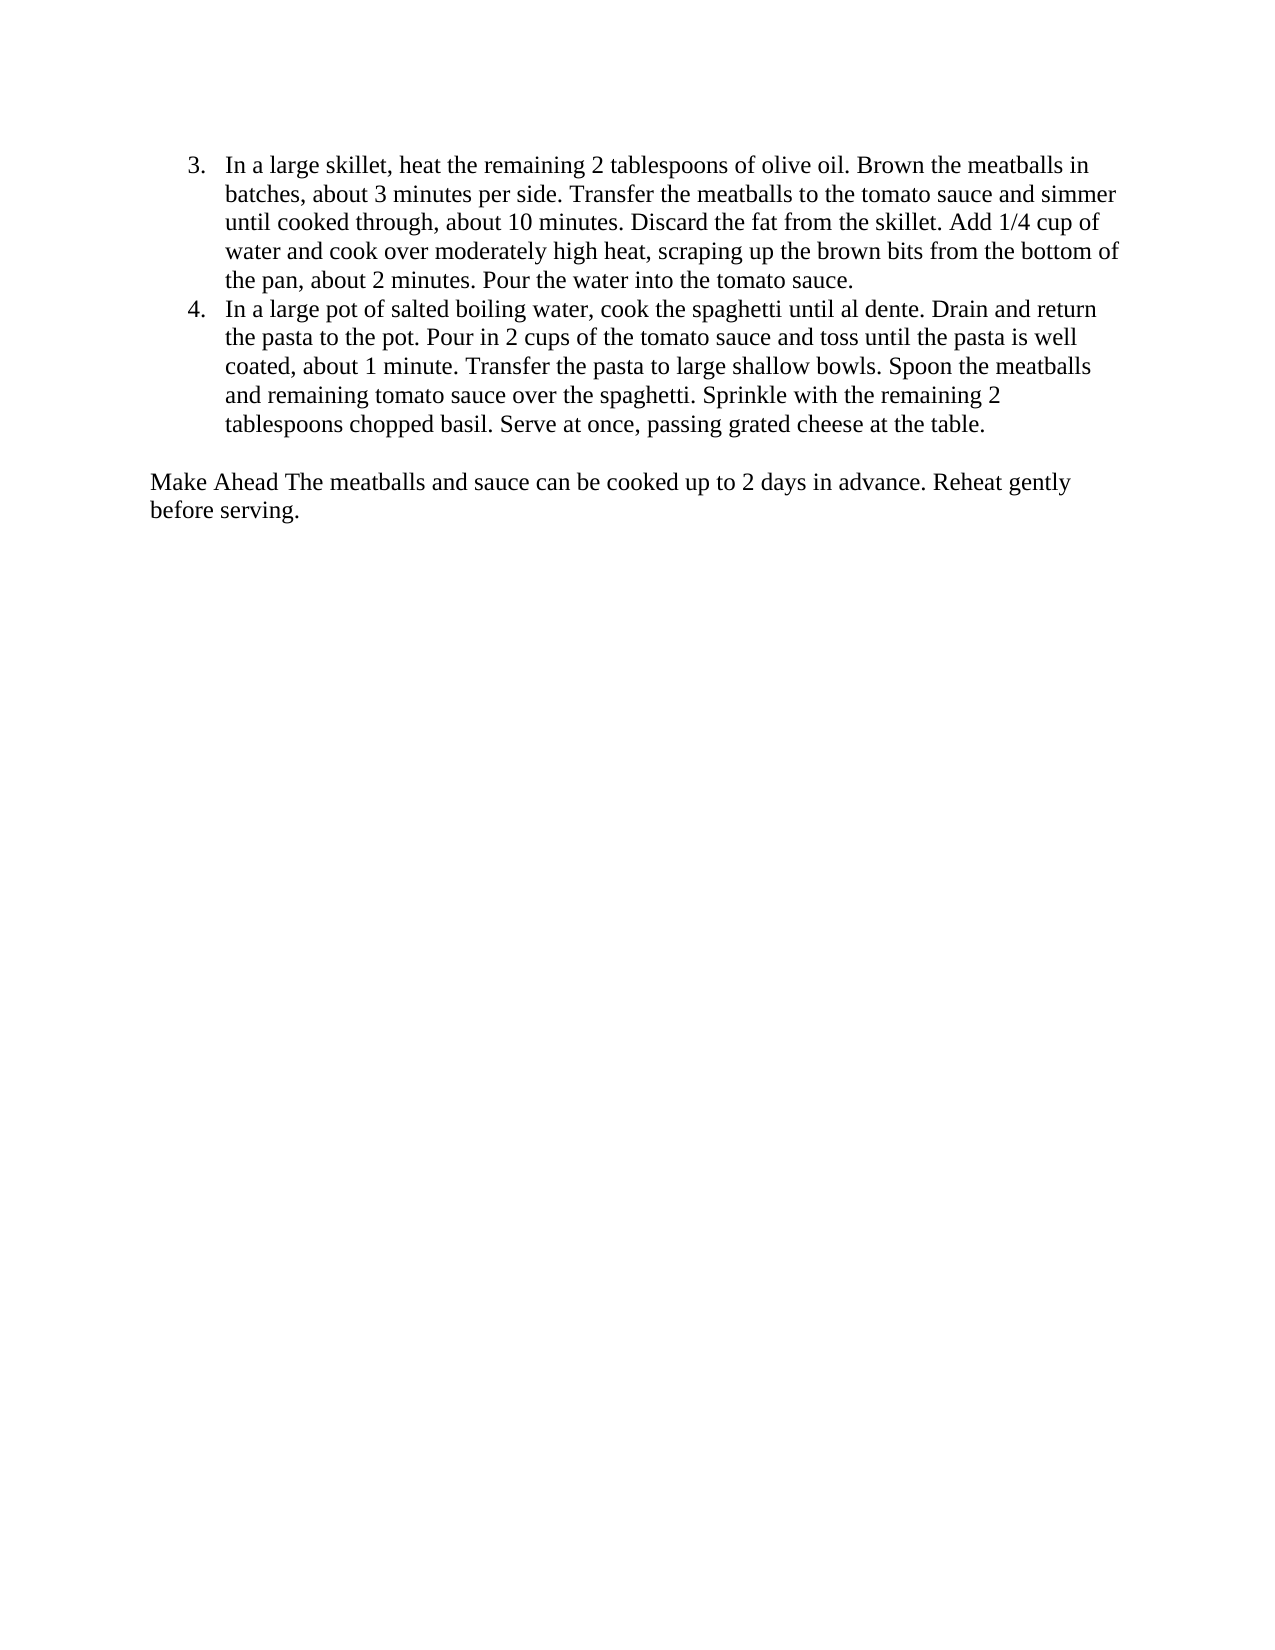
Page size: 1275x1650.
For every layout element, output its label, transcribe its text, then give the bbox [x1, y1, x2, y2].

text Make Ahead The meatballs and sauce can be cooked up to 2 days in advance. Reheat gently before serving. [150, 467, 1125, 524]
list In a large pot of salted boiling water, cook the spaghetti until al dente. Drain and return the pasta to the pot. Pour in 2 cups of the tomato sauce and toss until the pasta is well coated, about 1 minute. Transfer the pasta to large shallow bowls. Spoon the meatballs and remaining tomato sauce over the spaghetti. Sprinkle with the remaining 2 tablespoons chopped basil. Serve at once, passing grated cheese at the table. [187, 294, 1125, 437]
list In a large skillet, heat the remaining 2 tablespoons of olive oil. Brown the meatballs in batches, about 3 minutes per side. Transfer the meatballs to the tomato sauce and simmer until cooked through, about 10 minutes. Discard the fat from the skillet. Add 1/4 cup of water and cook over moderately high heat, scraping up the brown bits from the bottom of the pan, about 2 minutes. Pour the water into the tomato sauce. [187, 150, 1125, 294]
